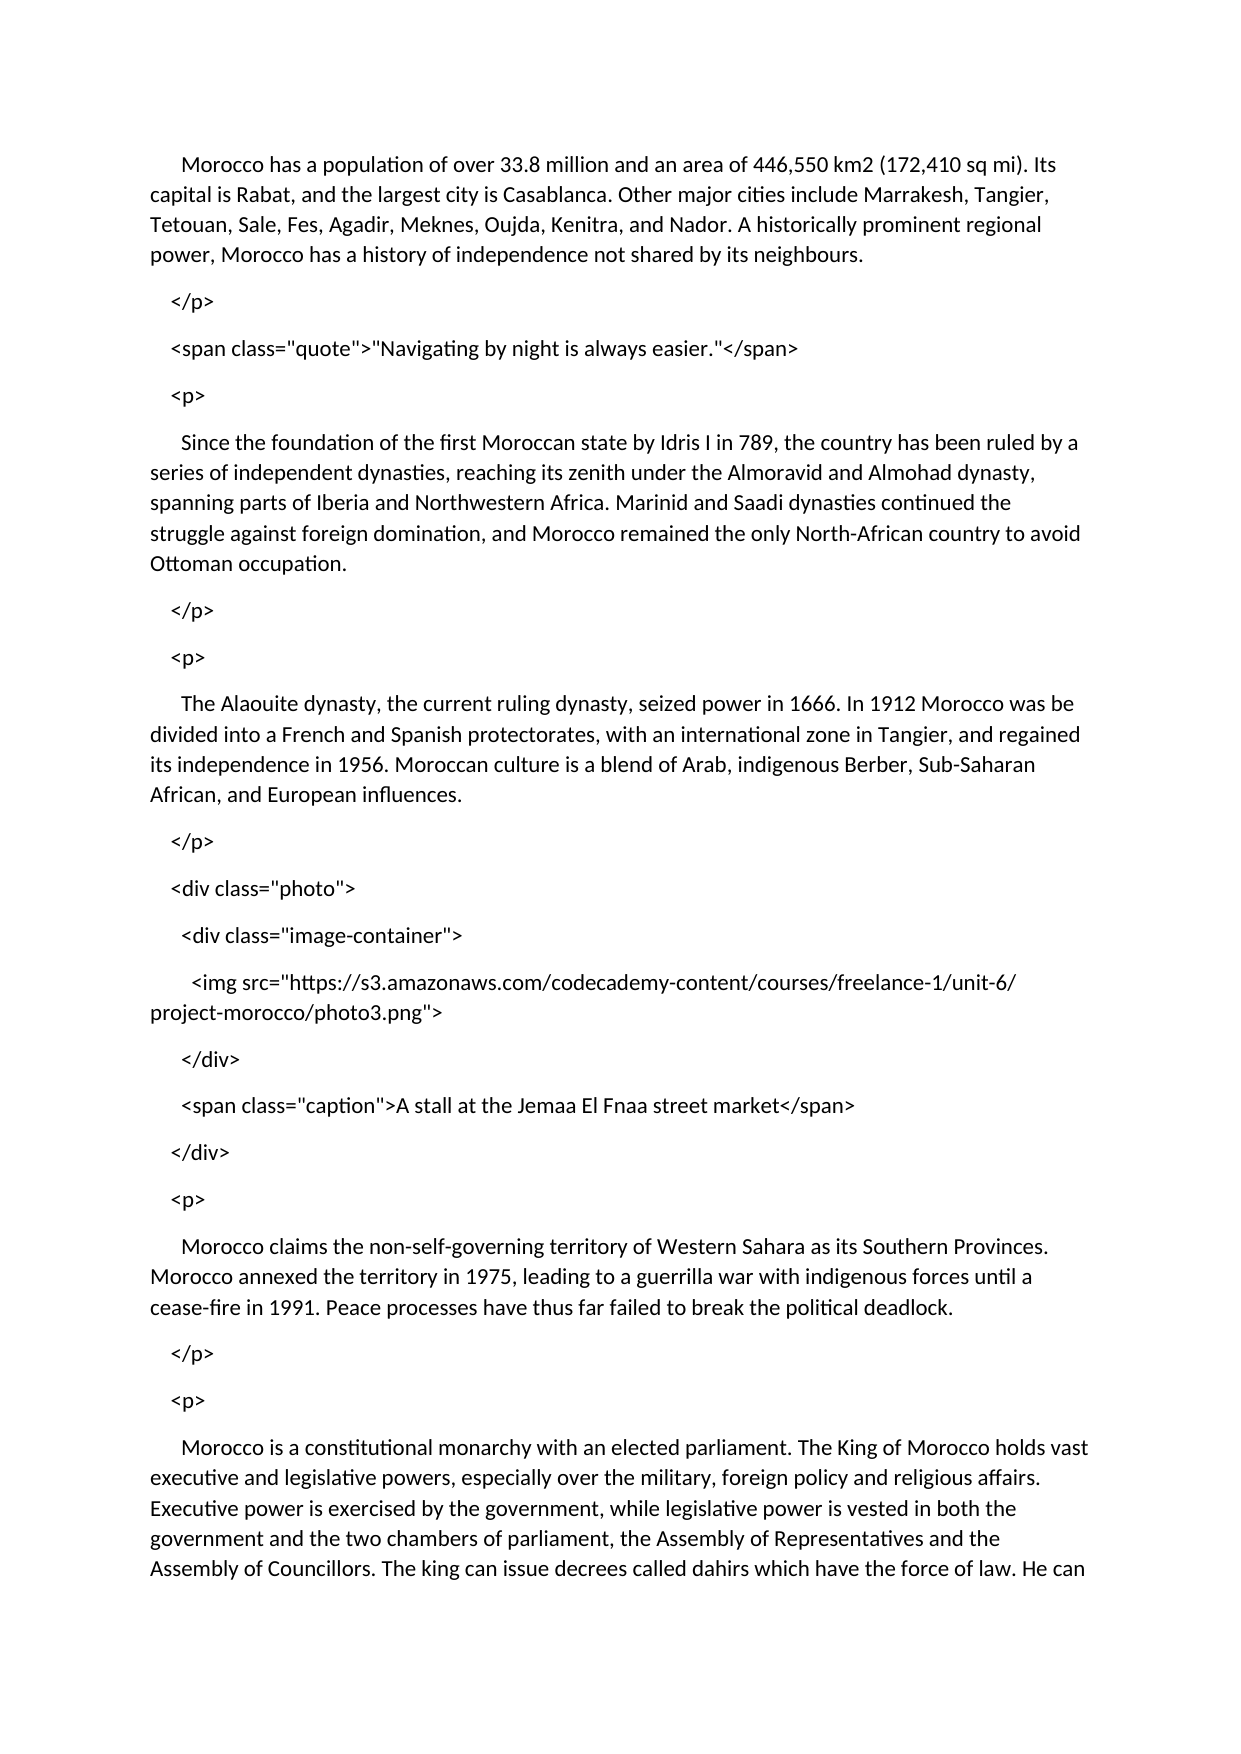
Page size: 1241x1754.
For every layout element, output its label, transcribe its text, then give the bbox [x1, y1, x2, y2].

text </p> [150, 287, 1090, 316]
text <p> [150, 1386, 1090, 1414]
text <p> [150, 381, 1090, 409]
text <div class="image-container"> [150, 921, 1090, 949]
text </div> [150, 1045, 1090, 1073]
text </div> [150, 1138, 1090, 1167]
text <p> [150, 1185, 1090, 1213]
text <p> [150, 643, 1090, 671]
text <span class="caption">A stall at the Jemaa El Fnaa street market</span> [150, 1092, 1090, 1120]
text Morocco claims the non-self-governing territory of Western Sahara as its Southern Provinces. Morocco annexed the territory in 1975, leading to a guerrilla war with indigenous forces until a cease-fire in 1991. Peace processes have thus far failed to break the political deadlock. [150, 1232, 1090, 1321]
text <img src="https://s3.amazonaws.com/codecademy-content/courses/freelance-1/unit-6/project-morocco/photo3.png"> [150, 968, 1090, 1026]
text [150, 1433, 1090, 1582]
text Morocco has a population of over 33.8 million and an area of 446,550 km2 (172,410 sq mi). Its capital is Rabat, and the largest city is Casablanca. Other major cities include Marrakesh, Tangier, Tetouan, Sale, Fes, Agadir, Meknes, Oujda, Kenitra, and Nador. A historically prominent regional power, Morocco has a history of independence not shared by its neighbours. [150, 150, 1090, 269]
text </p> [150, 1339, 1090, 1368]
text </p> [150, 596, 1090, 624]
text <span class="quote">"Navigating by night is always easier."</span> [150, 334, 1090, 362]
text </p> [150, 827, 1090, 855]
text <div class="photo"> [150, 874, 1090, 902]
text The Alaouite dynasty, the current ruling dynasty, seized power in 1666. In 1912 Morocco was be divided into a French and Spanish protectorates, with an international zone in Tangier, and regained its independence in 1956. Moroccan culture is a blend of Arab, indigenous Berber, Sub-Saharan African, and European influences. [150, 689, 1090, 808]
text Since the foundation of the first Moroccan state by Idris I in 789, the country has been ruled by a series of independent dynasties, reaching its zenith under the Almoravid and Almohad dynasty, spanning parts of Iberia and Northwestern Africa. Marinid and Saadi dynasties continued the struggle against foreign domination, and Morocco remained the only North-African country to avoid Ottoman occupation. [150, 428, 1090, 577]
